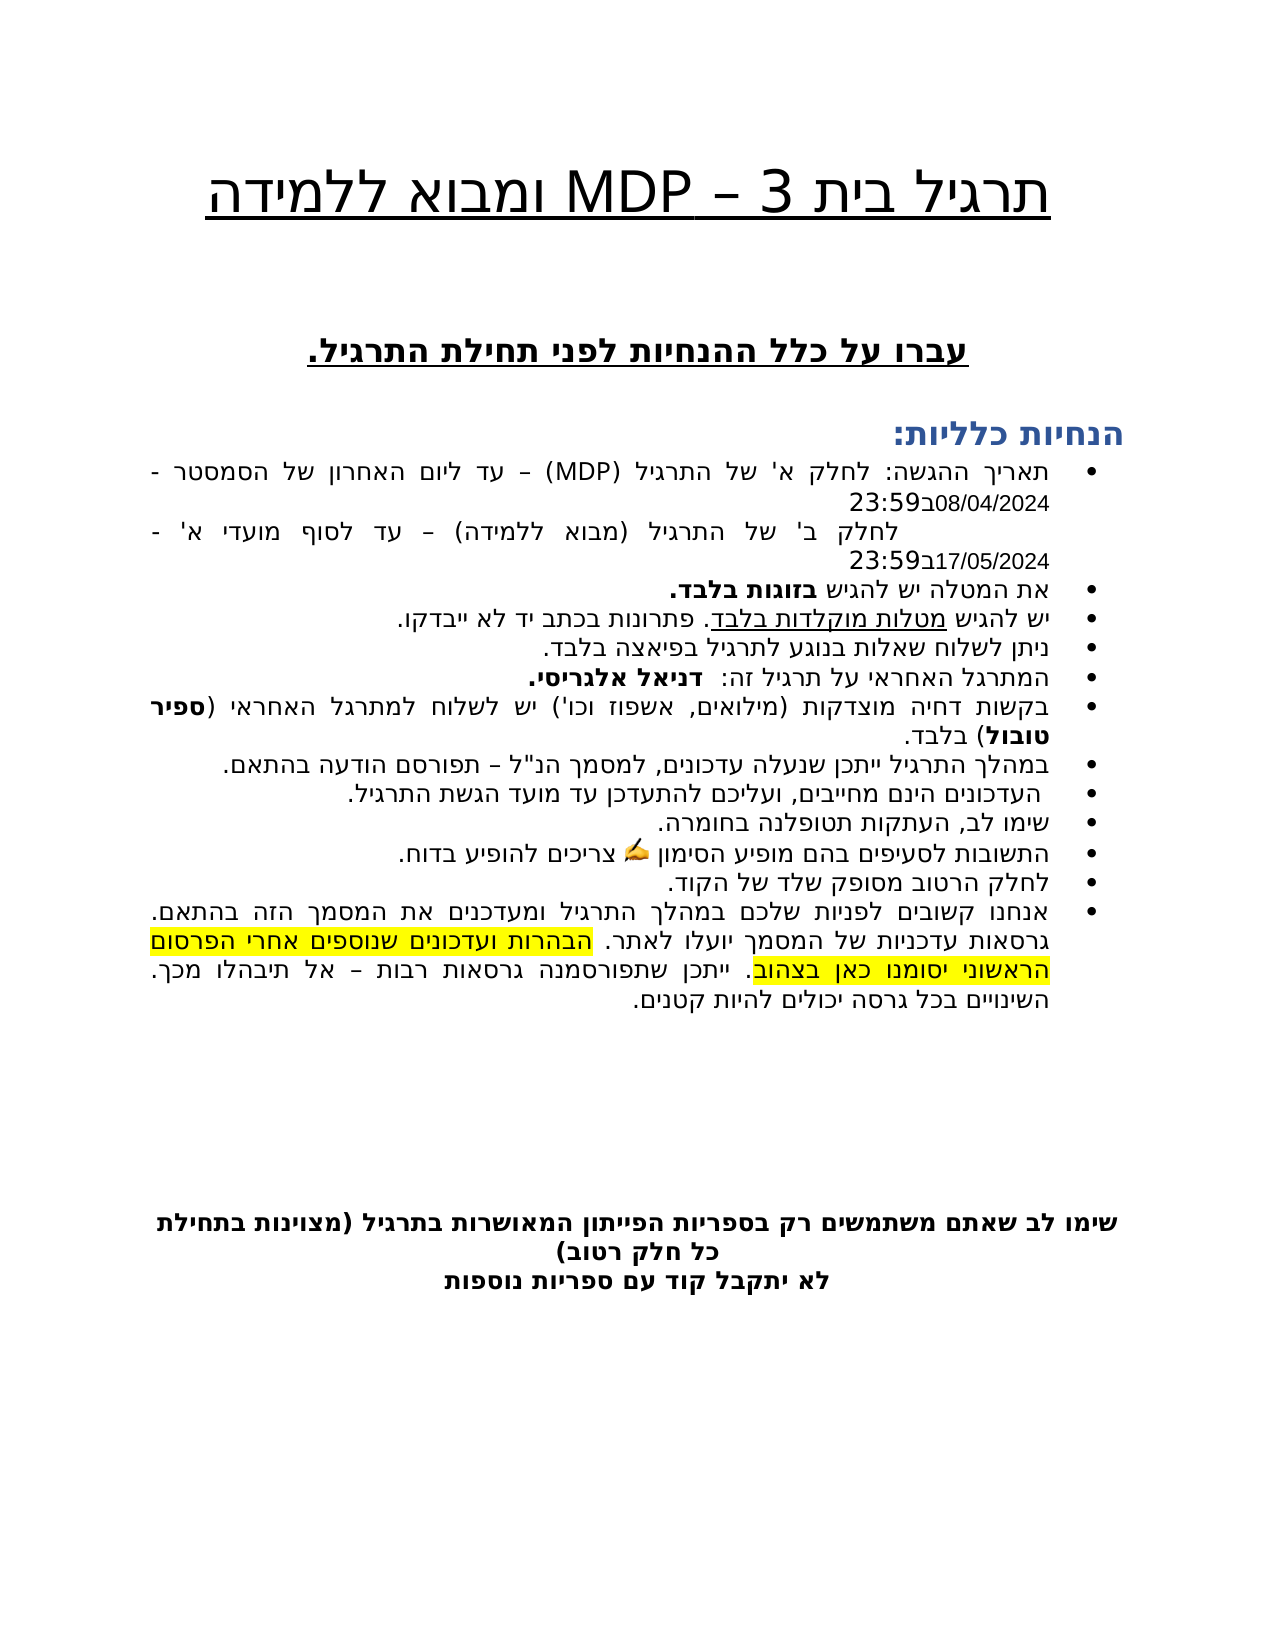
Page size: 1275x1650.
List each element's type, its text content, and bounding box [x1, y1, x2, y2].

list העדכונים הינם מחייבים, ועליכם להתעדכן עד מועד הגשת התרגיל. [150, 779, 1087, 809]
list התשובות לסעיפים בהם מופיע הסימון צריכים להופיע בדוח. [150, 838, 1087, 868]
list שימו לב, העתקות תטופלנה בחומרה. [150, 809, 1087, 838]
list בקשות דחיה מוצדקות (מילואים, אשפוז וכו') יש לשלוח למתרגל האחראי (ספיר טובול) בלבד. [150, 692, 1087, 750]
text שימו לב שאתם משתמשים רק בספריות הפייתון המאושרות בתרגיל (מצוינות בתחילת כל חלק רטוב) לא יתקבל קוד עם ספריות נוספות [150, 1208, 1125, 1295]
title תרגיל בית 3 – MDP ומבוא ללמידה [150, 150, 1125, 229]
picture [624, 837, 649, 863]
list לחלק הרטוב מסופק שלד של הקוד. [150, 868, 1087, 897]
text עברו על כלל ההנחיות לפני תחילת התרגיל. [150, 332, 1125, 371]
list אנחנו קשובים לפניות שלכם במהלך התרגיל ומעדכנים את המסמך הזה בהתאם. גרסאות עדכניות של המסמך יועלו לאתר. הבהרות ועדכונים שנוספים אחרי הפרסום הראשוני יסומנו כאן בצהוב. ייתכן שתפורסמנה גרסאות רבות – אל תיבהלו מכך. השינויים בכל גרסה יכולים להיות קטנים. [150, 897, 1087, 1014]
list ניתן לשלוח שאלות בנוגע לתרגיל בפיאצה בלבד. [150, 634, 1087, 663]
list את המטלה יש להגיש בזוגות בלבד. [150, 575, 1087, 604]
list במהלך התרגיל ייתכן שנעלה עדכונים, למסמך הנ"ל – תפורסם הודעה בהתאם. [150, 750, 1087, 779]
subtitle הנחיות כלליות: [150, 415, 1125, 454]
list יש להגיש מטלות מוקלדות בלבד. פתרונות בכתב יד לא ייבדקו. [150, 604, 1087, 634]
list המתרגל האחראי על תרגיל זה: דניאל אלגריסי. [150, 663, 1087, 692]
list תאריך ההגשה: לחלק א' של התרגיל (MDP) – עד ליום האחרון של הסמסטר - 08/04/2024ב23:59 לחלק ב' של התרגיל (מבוא ללמידה) – עד לסוף מועדי א' - 17/05/2024ב23:59 [150, 454, 1087, 575]
